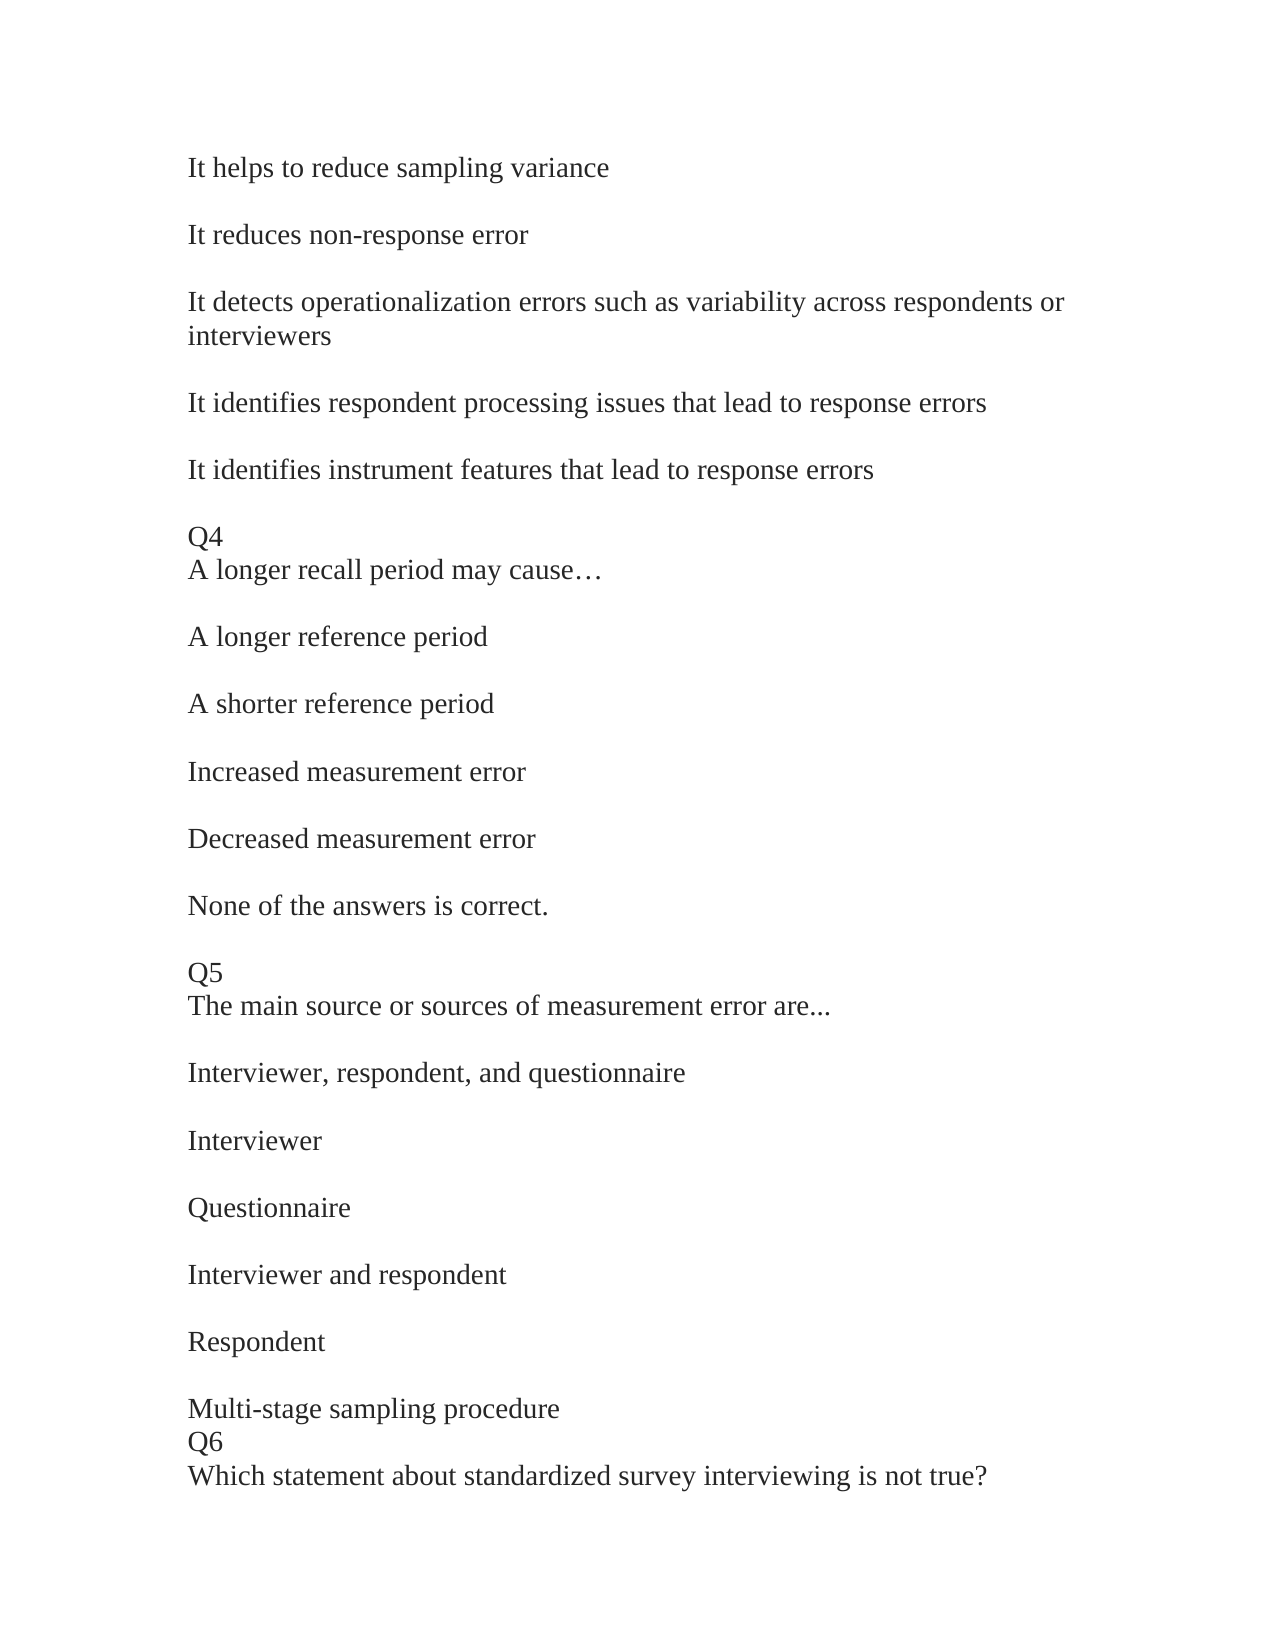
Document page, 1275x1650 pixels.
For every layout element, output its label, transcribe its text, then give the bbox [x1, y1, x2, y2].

text It reduces non-response error [187, 217, 1087, 251]
text The main source or sources of measurement error are... [187, 988, 1087, 1022]
text It helps to reduce sampling variance [187, 150, 1087, 183]
text It identifies respondent processing issues that lead to response errors [187, 385, 1087, 418]
text Q6 [187, 1424, 1087, 1458]
text It detects operationalization errors such as variability across respondents or interviewers [187, 284, 1087, 351]
text Which statement about standardized survey interviewing is not true? [187, 1458, 1087, 1492]
text Multi-stage sampling procedure [187, 1391, 1087, 1424]
text None of the answers is correct. [187, 888, 1087, 921]
text A longer reference period [187, 619, 1087, 653]
text Decreased measurement error [187, 821, 1087, 854]
text Interviewer and respondent [187, 1257, 1087, 1290]
text Interviewer [187, 1123, 1087, 1156]
text Q4 [187, 519, 1087, 552]
text Questionnaire [187, 1190, 1087, 1223]
text Interviewer, respondent, and questionnaire [187, 1056, 1087, 1089]
text A shorter reference period [187, 687, 1087, 720]
text Increased measurement error [187, 754, 1087, 787]
text It identifies instrument features that lead to response errors [187, 452, 1087, 485]
text Respondent [187, 1324, 1087, 1357]
text A longer recall period may cause… [187, 552, 1087, 586]
text Q5 [187, 955, 1087, 988]
